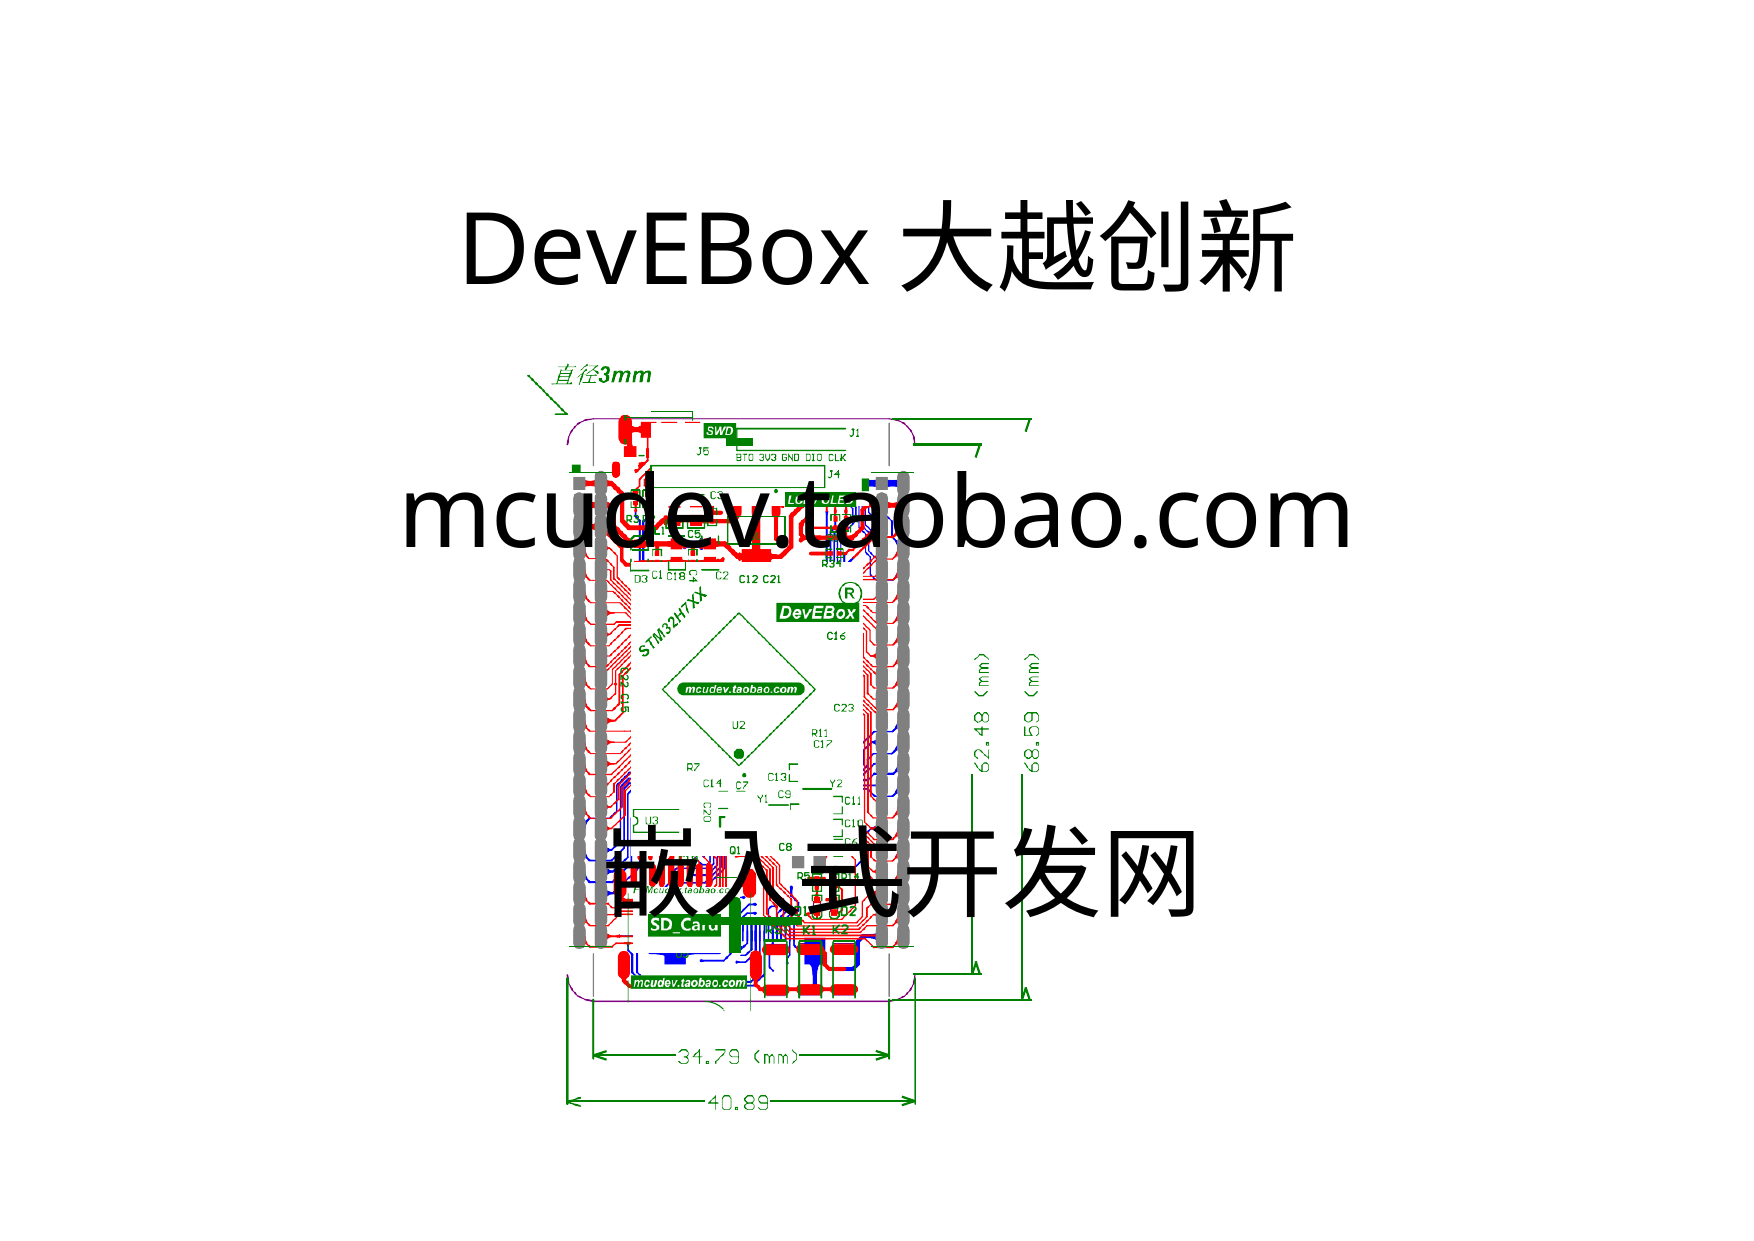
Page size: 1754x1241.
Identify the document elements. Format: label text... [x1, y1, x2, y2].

picture [903, 1103, 916, 1107]
text mcudev.taobao.com [296, 454, 1458, 571]
subtitle DevEBox 大越创新 [296, 188, 1458, 308]
picture [974, 742, 989, 772]
picture [1024, 712, 1039, 736]
picture [1024, 654, 1039, 686]
text 嵌入式开发网 [346, 811, 1458, 934]
picture [527, 363, 916, 454]
picture [1024, 742, 1039, 772]
picture [974, 712, 989, 736]
picture [974, 654, 989, 686]
picture [566, 934, 916, 1110]
picture [566, 571, 916, 811]
